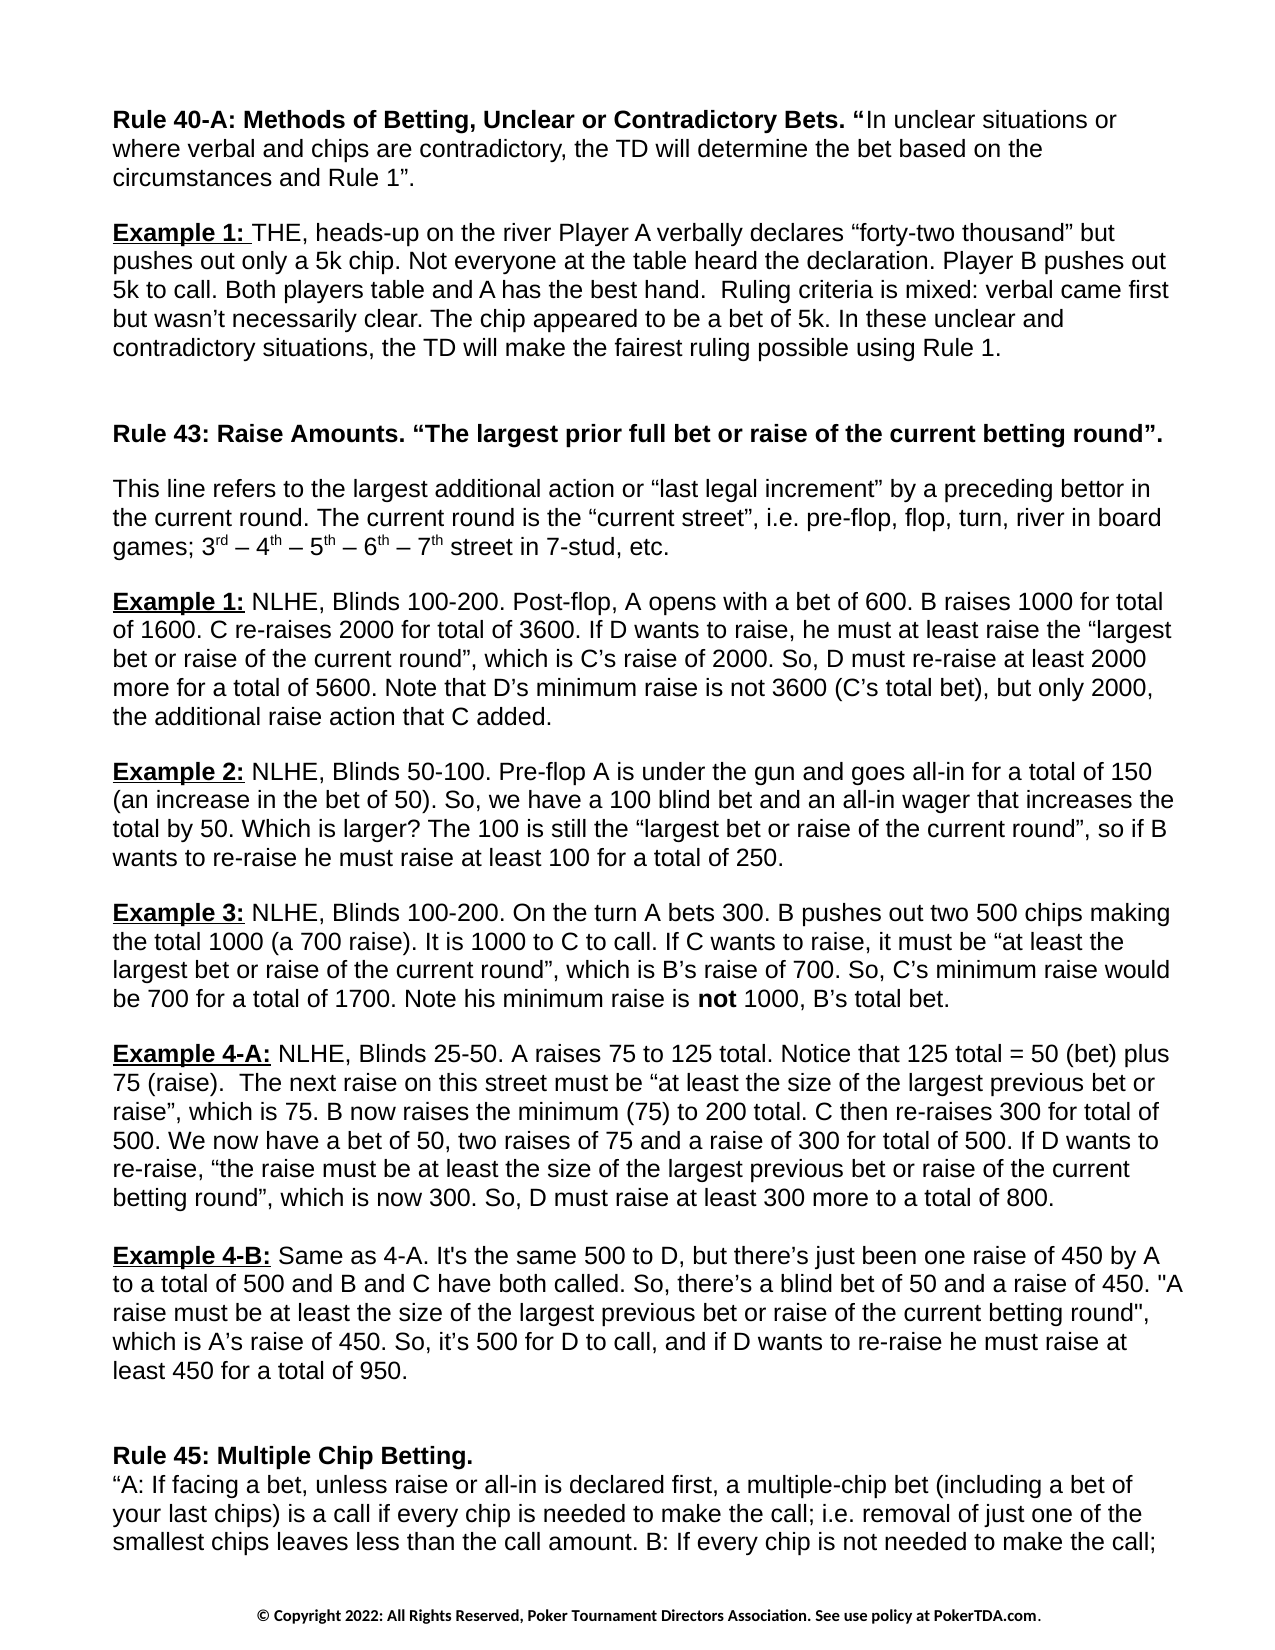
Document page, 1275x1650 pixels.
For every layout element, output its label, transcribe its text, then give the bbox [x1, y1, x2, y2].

text Example 1: NLHE, Blinds 100-200. Post-flop, A opens with a bet of 600. B raises 1000 for total of 1600. C re-raises 2000 for total of 3600. If D wants to raise, he must at least raise the “largest bet or raise of the current round”, which is C’s raise of 2000. So, D must re-raise at least 2000 more for a total of 5600. Note that D’s minimum raise is not 3600 (C’s total bet), but only 2000, the additional raise action that C added. [112, 587, 1185, 730]
text Example 3: NLHE, Blinds 100-200. On the turn A bets 300. B pushes out two 500 chips making the total 1000 (a 700 raise). It is 1000 to C to call. If C wants to raise, it must be “at least the largest bet or raise of the current round”, which is B’s raise of 700. So, C’s minimum raise would be 700 for a total of 1700. Note his minimum raise is not 1000, B’s total bet. [112, 898, 1185, 1013]
text Rule 40-A: Methods of Betting, Unclear or Contradictory Bets. “In unclear situations or where verbal and chips are contradictory, the TD will determine the bet based on the circumstances and Rule 1”. [112, 105, 1185, 191]
text Rule 43: Raise Amounts. “The largest prior full bet or raise of the current betting round”. [112, 419, 1185, 448]
text This line refers to the largest additional action or “last legal increment” by a preceding bettor in the current round. The current round is the “current street”, i.e. pre-flop, flop, turn, river in board games; 3rd – 4th – 5th – 6th – 7th street in 7-stud, etc. [112, 474, 1185, 560]
text Example 1: THE, heads-up on the river Player A verbally declares “forty-two thousand” but pushes out only a 5k chip. Not everyone at the table heard the declaration. Player B pushes out 5k to call. Both players table and A has the best hand. Ruling criteria is mixed: verbal came first but wasn’t necessarily clear. The chip appeared to be a bet of 5k. In these unclear and contradictory situations, the TD will make the fairest ruling possible using Rule 1. [112, 218, 1185, 361]
text Example 4-A: NLHE, Blinds 25-50. A raises 75 to 125 total. Notice that 125 total = 50 (bet) plus 75 (raise). The next raise on this street must be “at least the size of the largest previous bet or raise”, which is 75. B now raises the minimum (75) to 200 total. C then re-raises 300 for total of 500. We now have a bet of 50, two raises of 75 and a raise of 300 for total of 500. If D wants to re-raise, “the raise must be at least the size of the largest previous bet or raise of the current betting round”, which is now 300. So, D must raise at least 300 more to a total of 800. Example 4-B: Same as 4-A. It's the same 500 to D, but there’s just been one raise of 450 by A to a total of 500 and B and C have both called. So, there’s a blind bet of 50 and a raise of 450. "A raise must be at least the size of the largest previous bet or raise of the current betting round", which is A’s raise of 450. So, it’s 500 for D to call, and if D wants to re-raise he must raise at least 450 for a total of 950. [112, 1039, 1185, 1412]
text Rule 45: Multiple Chip Betting. [112, 1441, 1185, 1470]
text Example 2: NLHE, Blinds 50-100. Pre-flop A is under the gun and goes all-in for a total of 150 (an increase in the bet of 50). So, we have a 100 blind bet and an all-in wager that increases the total by 50. Which is larger? The 100 is still the “largest bet or raise of the current round”, so if B wants to re-raise he must raise at least 100 for a total of 250. [112, 757, 1185, 872]
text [112, 1470, 1185, 1556]
